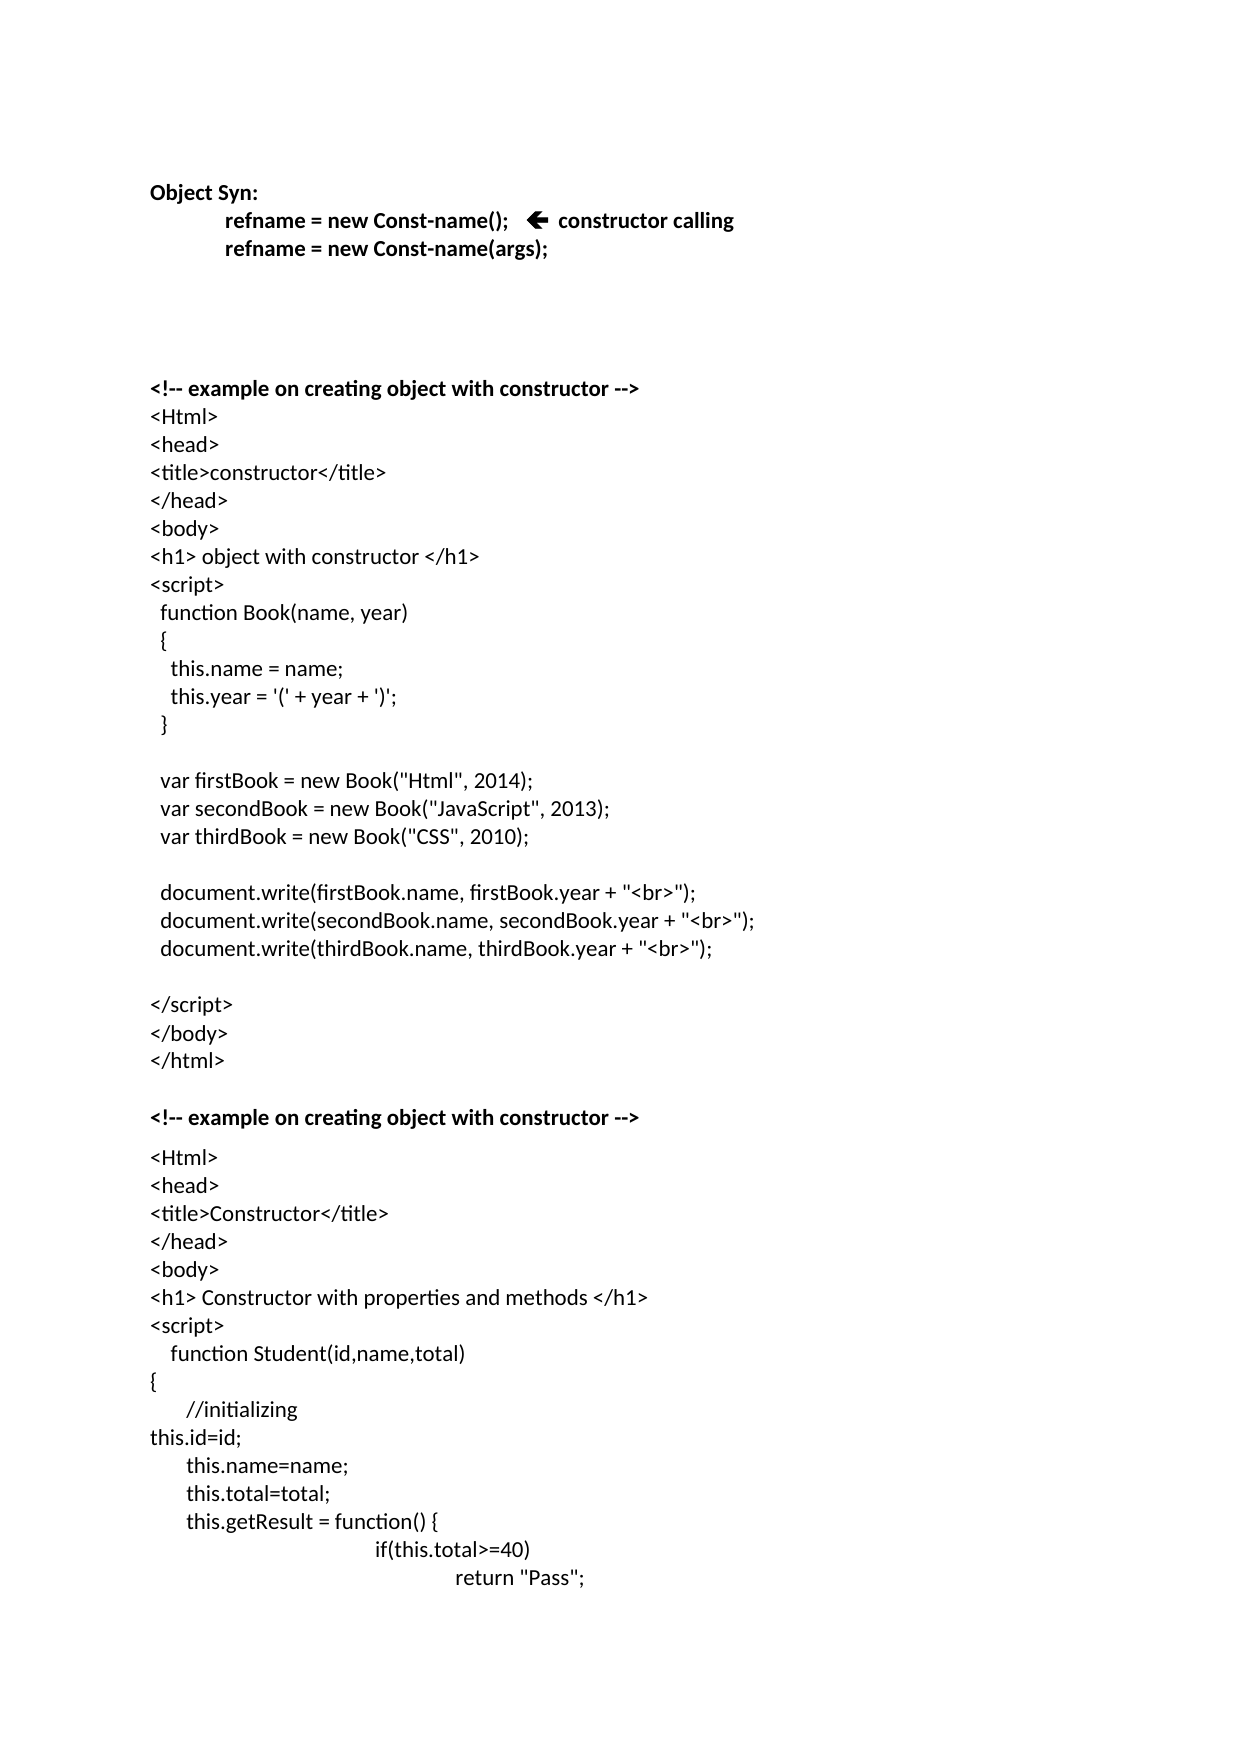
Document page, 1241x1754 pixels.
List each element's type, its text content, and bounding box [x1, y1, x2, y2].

text return "Pass"; [150, 1563, 1090, 1592]
text <title>Constructor</title> [150, 1199, 1090, 1227]
text document.write(firstBook.name, firstBook.year + "<br>"); [150, 878, 1090, 907]
text <head> [150, 430, 1090, 458]
text this.total=total; [150, 1479, 1090, 1507]
text document.write(secondBook.name, secondBook.year + "<br>"); [150, 907, 1090, 934]
text <body> [150, 514, 1090, 542]
text { [150, 1367, 1090, 1395]
text <script> [150, 1311, 1090, 1339]
text this.id=id; [150, 1423, 1090, 1451]
text </html> [150, 1047, 1090, 1075]
text { [150, 626, 1090, 654]
text refname = new Const-name(args); [150, 234, 1090, 262]
text //initializing [150, 1395, 1090, 1423]
text document.write(thirdBook.name, thirdBook.year + "<br>"); [150, 934, 1090, 963]
text this.name = name; [150, 654, 1090, 682]
text <head> [150, 1171, 1090, 1199]
text this.getResult = function() { [150, 1507, 1090, 1536]
text if(this.total>=40) [150, 1536, 1090, 1563]
text </head> [150, 1227, 1090, 1255]
text <title>constructor</title> [150, 458, 1090, 486]
text </head> [150, 486, 1090, 514]
text function Book(name, year) [150, 598, 1090, 626]
text <Html> [150, 1143, 1090, 1171]
text function Student(id,name,total) [150, 1339, 1090, 1367]
text <h1> Constructor with properties and methods </h1> [150, 1283, 1090, 1311]
text var firstBook = new Book("Html", 2014); [150, 766, 1090, 794]
text <script> [150, 570, 1090, 598]
text Object Syn: [150, 178, 1090, 206]
text this.name=name; [150, 1451, 1090, 1479]
text <body> [150, 1255, 1090, 1283]
text var thirdBook = new Book("CSS", 2010); [150, 822, 1090, 851]
text var secondBook = new Book("JavaScript", 2013); [150, 794, 1090, 822]
text this.year = '(' + year + ')'; [150, 682, 1090, 710]
text refname = new Const-name(); constructor calling [150, 206, 1090, 234]
text <!-- example on creating object with constructor --> [150, 1103, 1090, 1131]
text <Html> [150, 402, 1090, 430]
text <!-- example on creating object with constructor --> [150, 374, 1090, 402]
text </body> [150, 1019, 1090, 1047]
text <h1> object with constructor </h1> [150, 542, 1090, 570]
text </script> [150, 991, 1090, 1019]
text } [150, 710, 1090, 738]
